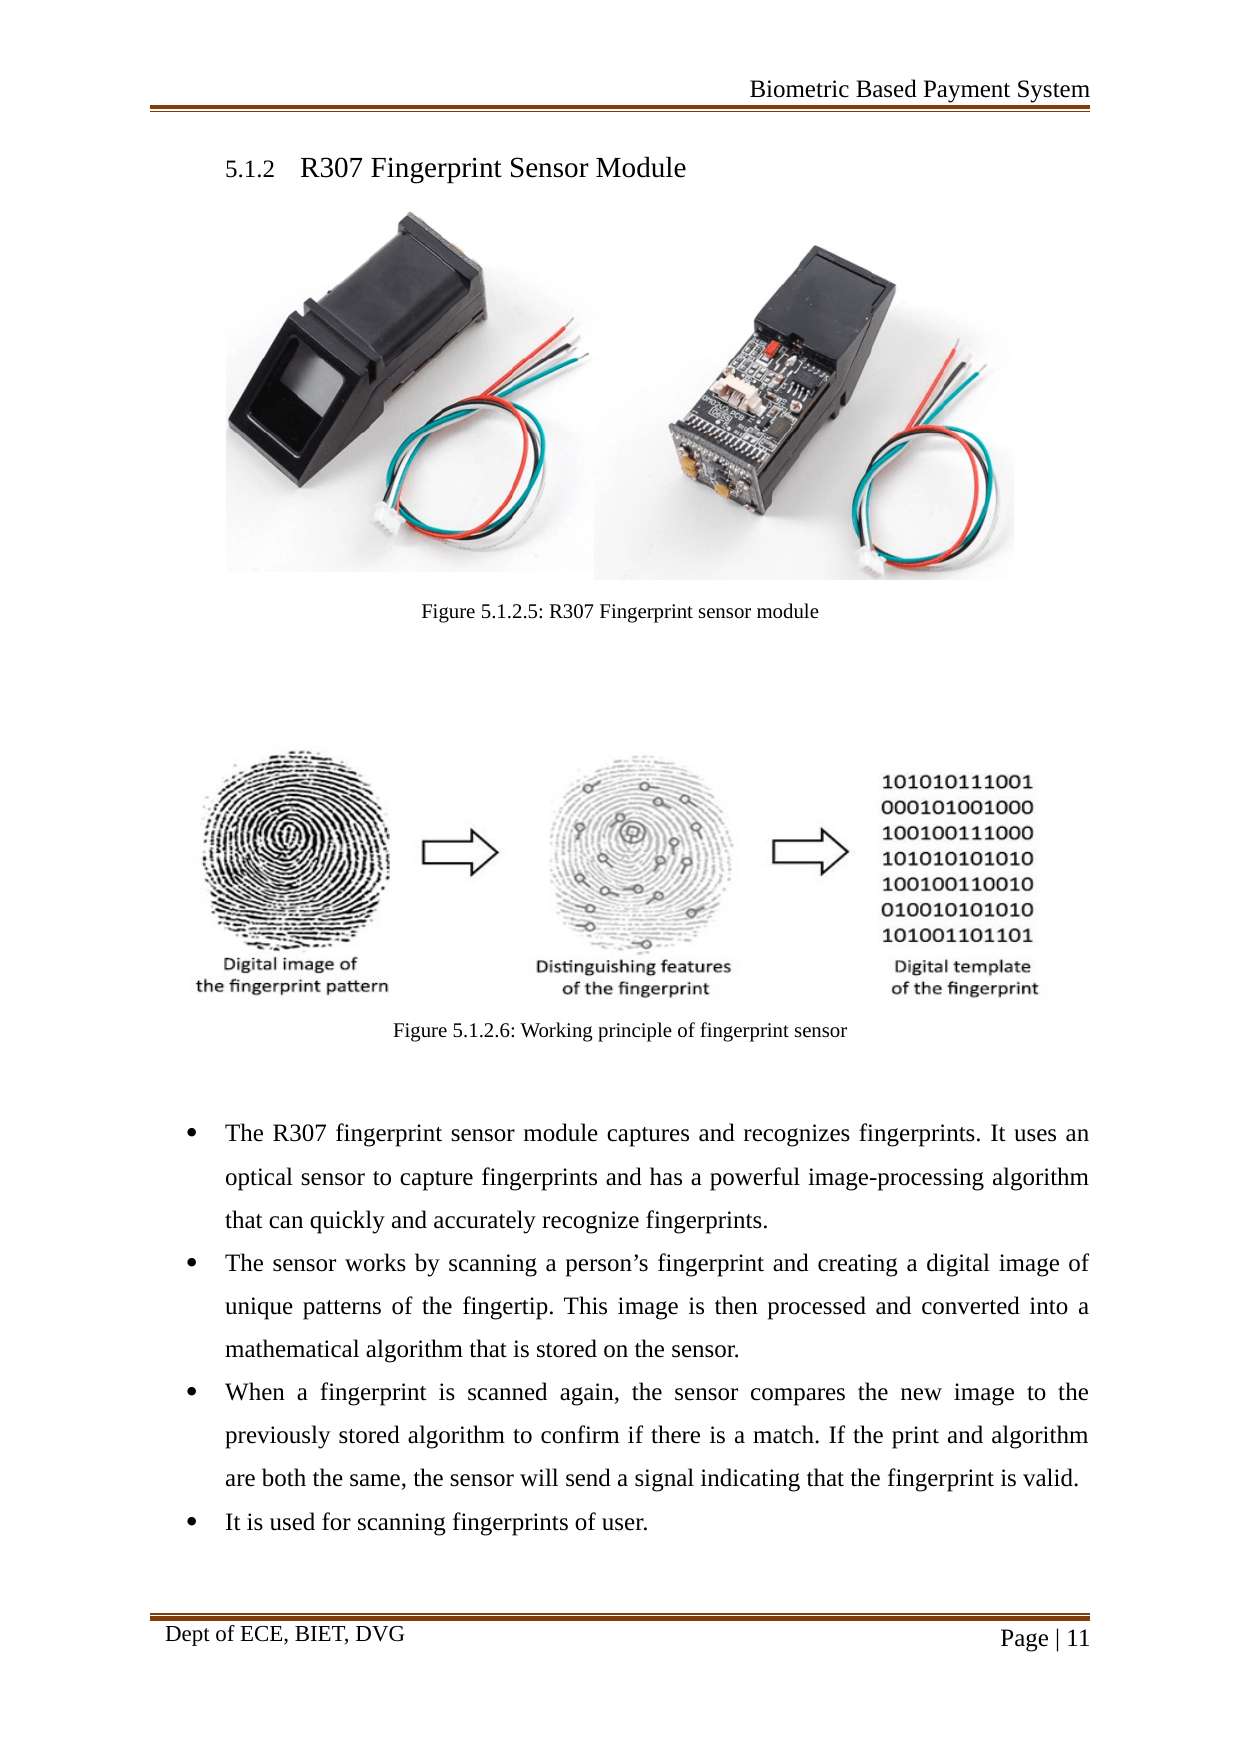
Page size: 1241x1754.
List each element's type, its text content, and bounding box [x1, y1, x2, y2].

subtitle R307 Fingerprint Sensor Module [209, 150, 1090, 183]
picture [226, 211, 1015, 580]
list It is used for scanning fingerprints of user. [187, 1507, 1090, 1535]
picture [190, 738, 1050, 999]
list When a fingerprint is scanned again, the sensor compares the new image to the previously stored algorithm to confirm if there is a match. If the print and algorithm are both the same, the sensor will send a signal indicating that the fingerprint is valid. [187, 1377, 1090, 1492]
list The R307 fingerprint sensor module captures and recognizes fingerprints. It uses an optical sensor to capture fingerprints and has a powerful image-processing algorithm that can quickly and accurately recognize fingerprints. [187, 1118, 1090, 1233]
list The sensor works by scanning a person’s fingerprint and creating a digital image of unique patterns of the fingertip. This image is then processed and converted into a mathematical algorithm that is stored on the sensor. [187, 1248, 1090, 1363]
